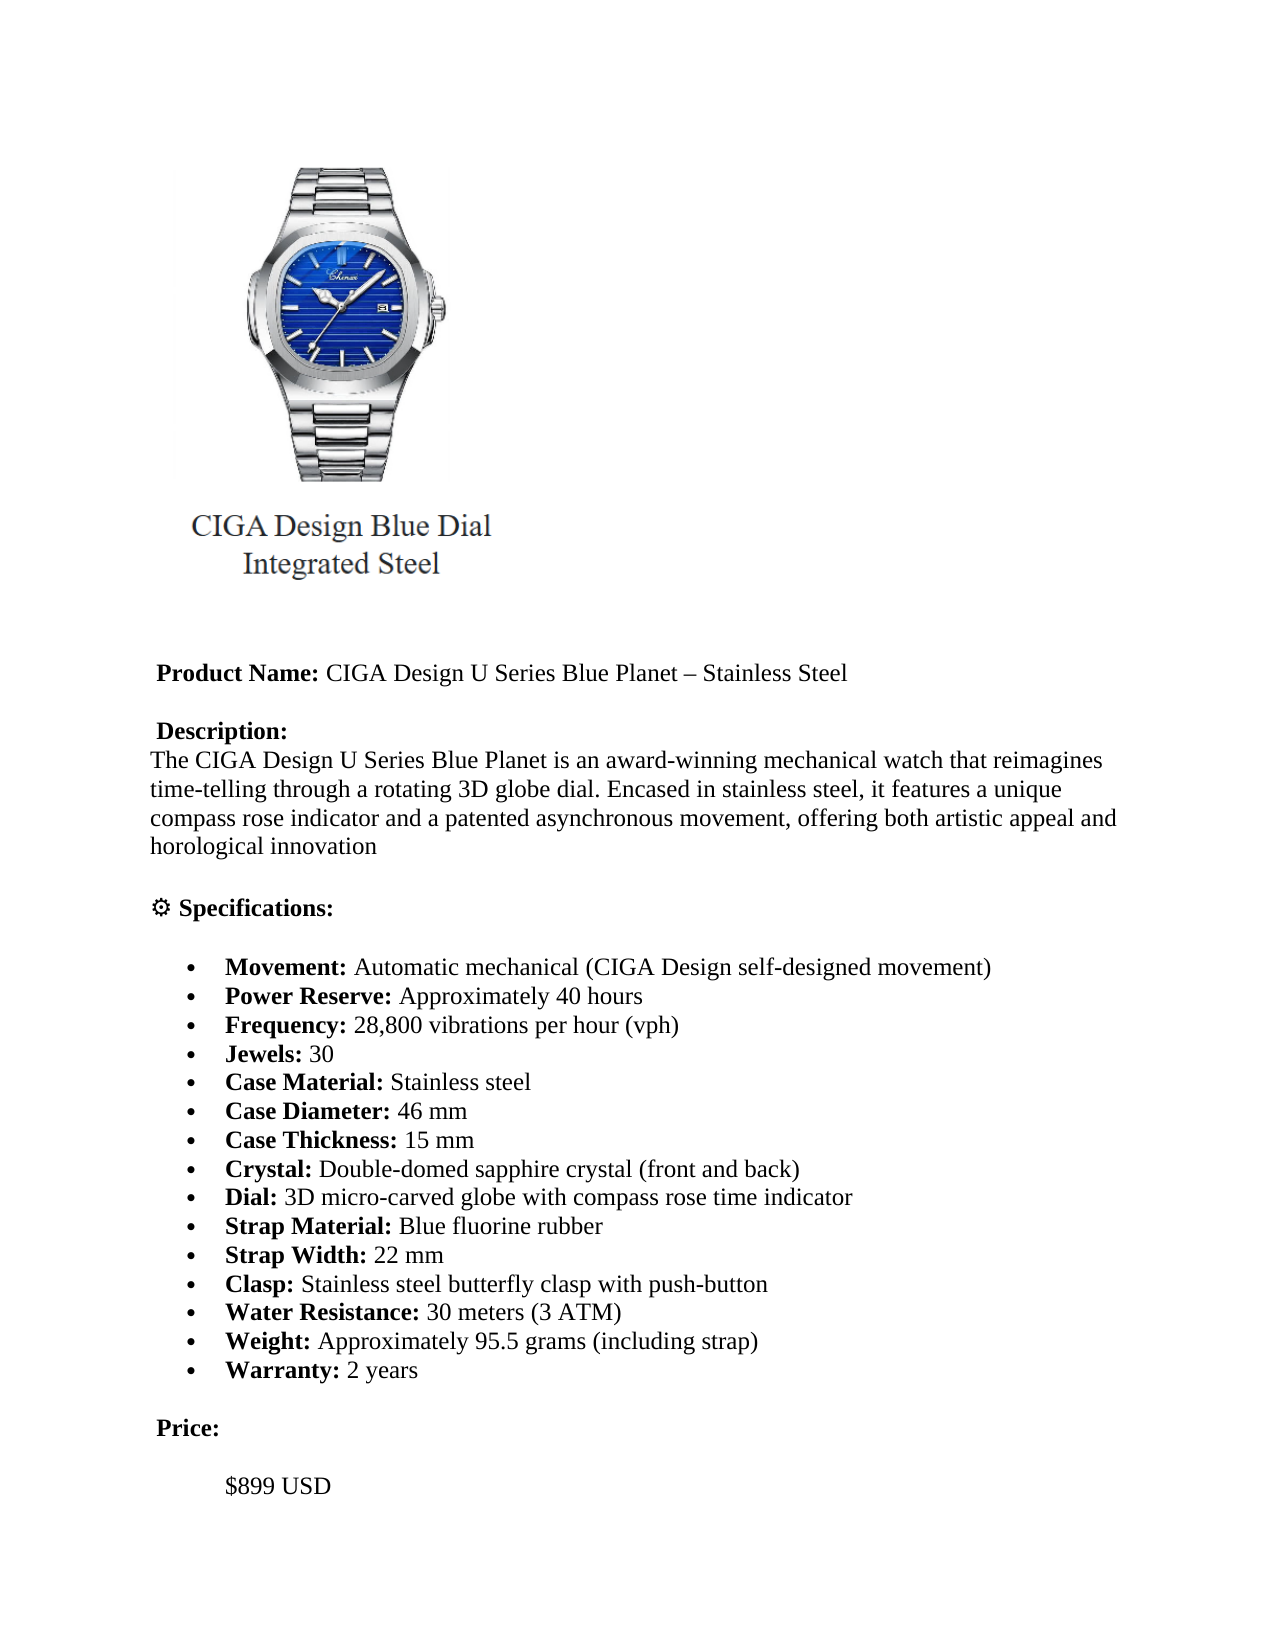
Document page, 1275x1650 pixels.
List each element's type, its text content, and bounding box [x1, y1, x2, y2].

text $899 USD [150, 1471, 1125, 1499]
list Strap Width: 22 mm [187, 1240, 1125, 1269]
list Warranty: 2 years [187, 1355, 1125, 1384]
text Description: The CIGA Design U Series Blue Planet is an award-winning mechanical watch that reimagines time-telling through a rotating 3D globe dial. Encased in stainless steel, it features a unique compass rose indicator and a patented asynchronous movement, offering both artistic appeal and horological innovation [150, 716, 1125, 860]
list Jewels: 30 [187, 1039, 1125, 1067]
list Dial: 3D micro-carved globe with compass rose time indicator [187, 1182, 1125, 1211]
list Crystal: Double-domed sapphire crystal (front and back) [187, 1154, 1125, 1182]
list Water Resistance: 30 meters (3 ATM) [187, 1297, 1125, 1326]
list Strap Material: Blue fluorine rubber [187, 1211, 1125, 1240]
text Price: [150, 1413, 1125, 1442]
list Weight: Approximately 95.5 grams (including strap) [187, 1326, 1125, 1355]
picture [150, 150, 528, 581]
text ⚙️ Specifications: [150, 889, 1125, 923]
list Frequency: 28,800 vibrations per hour (vph) [187, 1010, 1125, 1039]
list Power Reserve: Approximately 40 hours [187, 981, 1125, 1010]
list Case Thickness: 15 mm [187, 1125, 1125, 1154]
list Clasp: Stainless steel butterfly clasp with push-button [187, 1269, 1125, 1297]
text Product Name: CIGA Design U Series Blue Planet – Stainless Steel [150, 658, 1125, 687]
list Case Material: Stainless steel [187, 1067, 1125, 1096]
list Movement: Automatic mechanical (CIGA Design self-designed movement) [187, 952, 1125, 981]
list Case Diameter: 46 mm [187, 1096, 1125, 1125]
